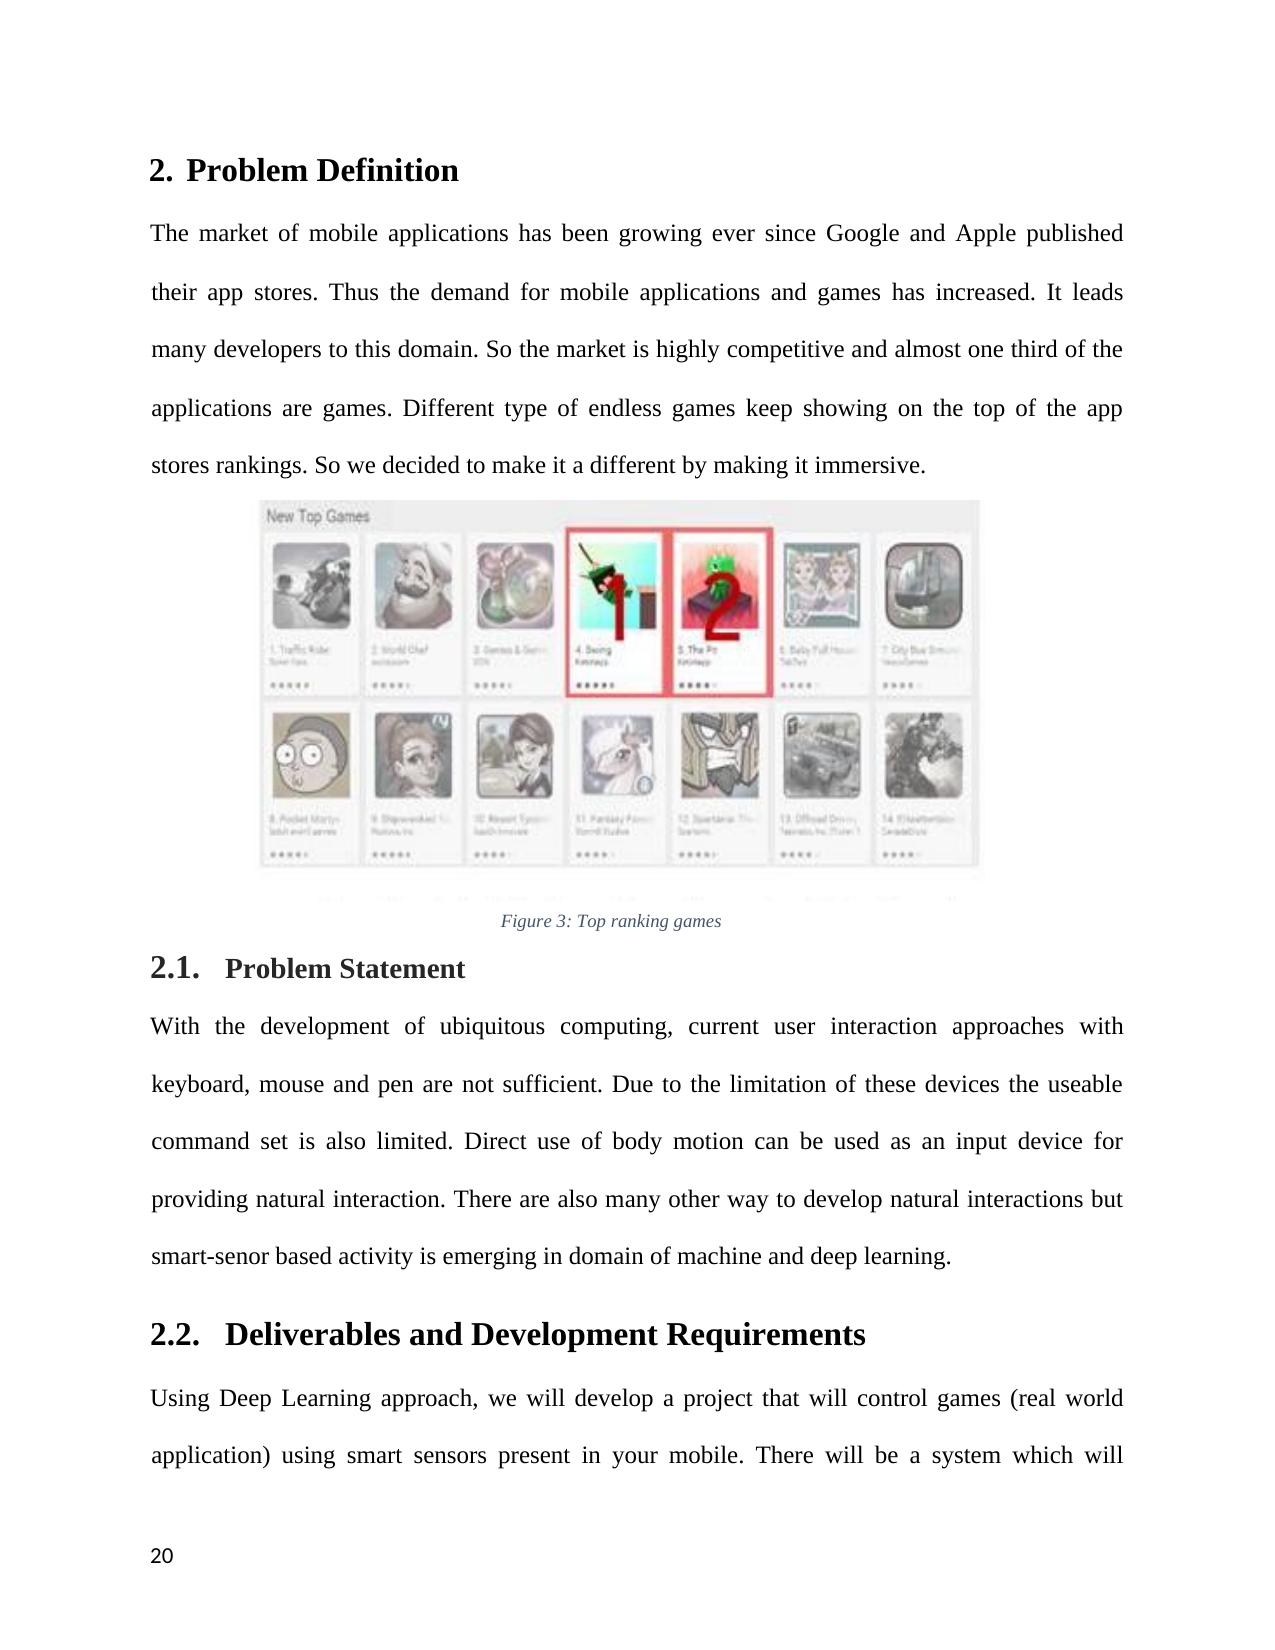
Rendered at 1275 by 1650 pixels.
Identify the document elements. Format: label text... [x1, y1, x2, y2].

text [150, 1383, 1124, 1469]
text The market of mobile applications has been growing ever since Google and Apple published their app stores. Thus the demand for mobile applications and games has increased. It leads many developers to this domain. So the market is highly competitive and almost one third of the applications are games. Different type of endless games keep showing on the top of the app stores rankings. So we decided to make it a different by making it immersive. [150, 218, 1124, 479]
list Problem Definition [148, 150, 1125, 188]
subtitle Deliverables and Development Requirements [150, 1314, 1124, 1353]
text With the development of ubiquitous computing, current user interaction approaches with keyboard, mouse and pen are not sufficient. Due to the limitation of these devices the useable command set is also limited. Direct use of body motion can be used as an input device for providing natural interaction. There are also many other way to develop natural interactions but smart-senor based activity is emerging in domain of machine and deep learning. [150, 1011, 1124, 1270]
picture [235, 500, 989, 901]
